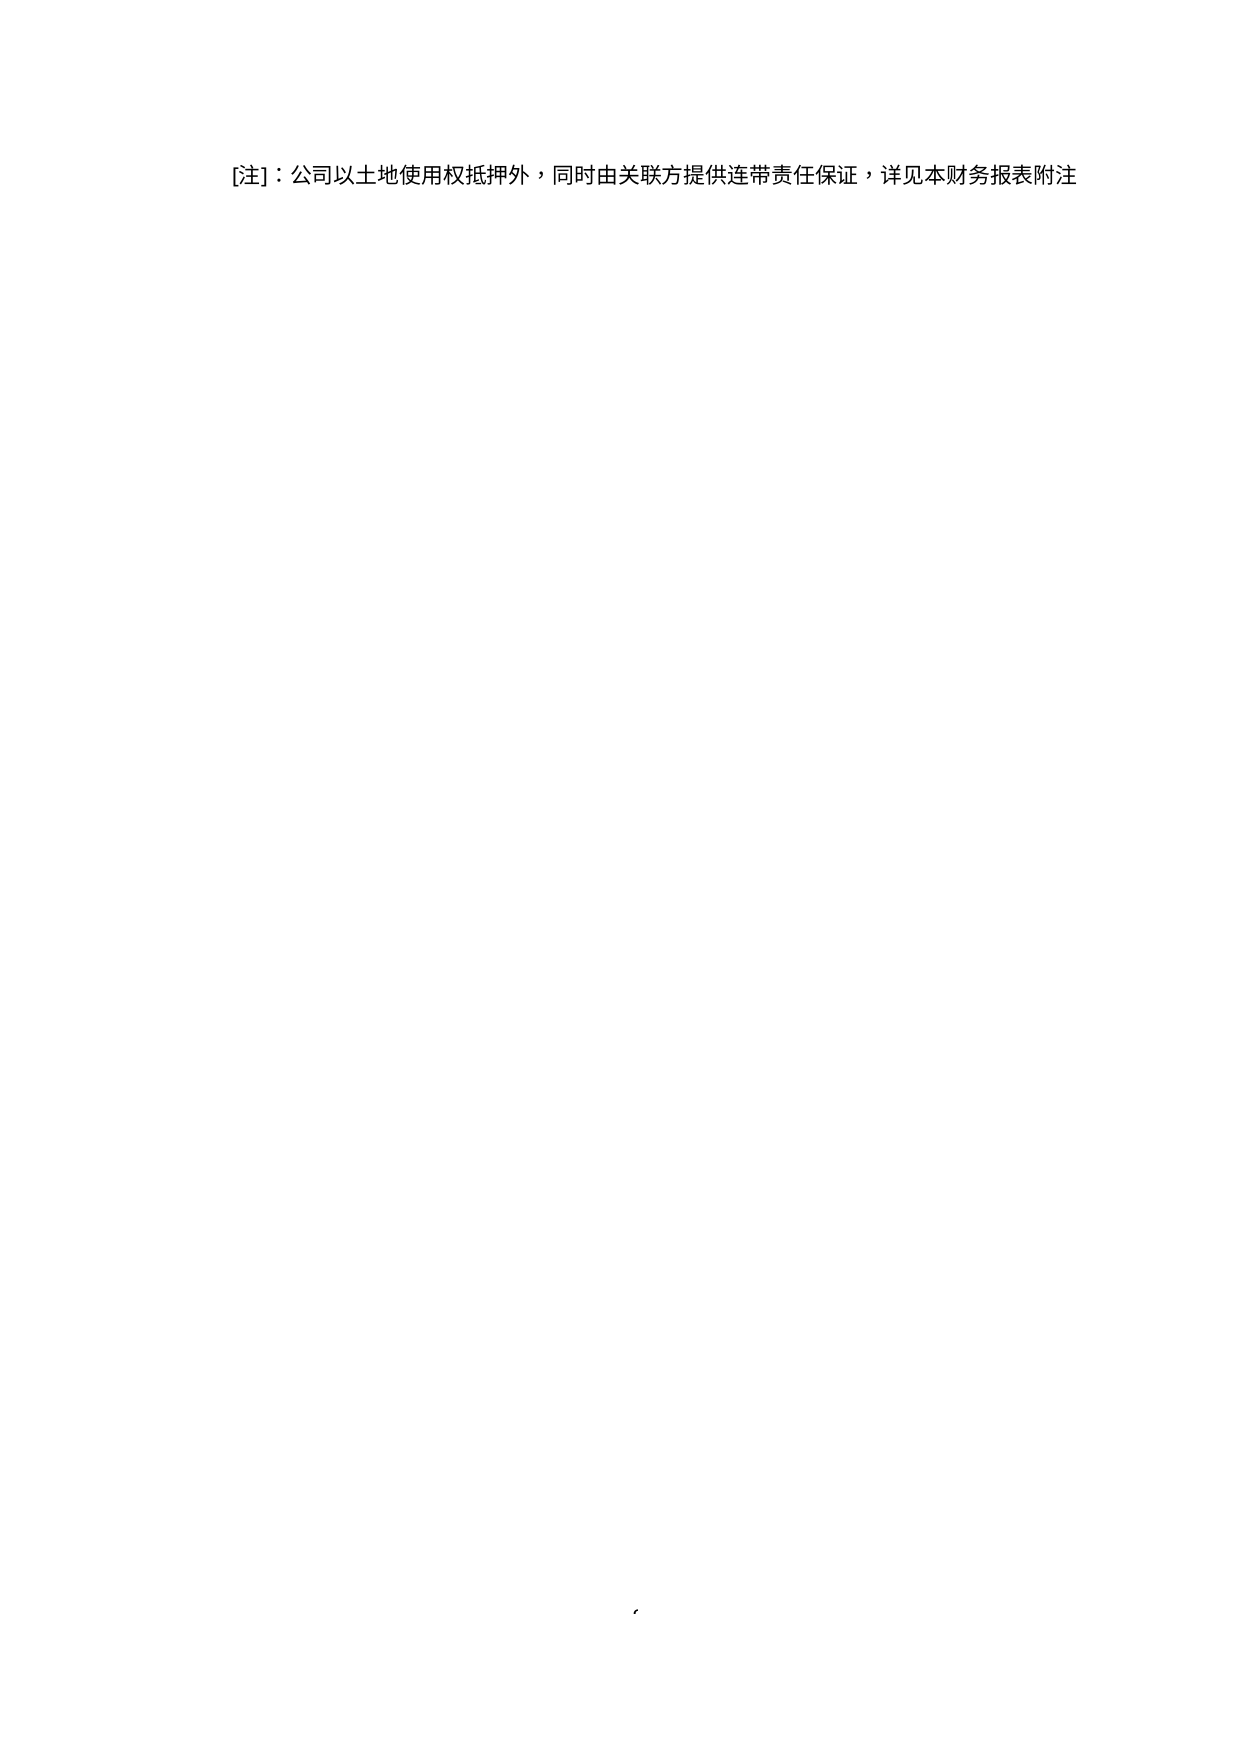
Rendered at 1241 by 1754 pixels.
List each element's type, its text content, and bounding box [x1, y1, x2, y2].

text [注]：公司以土地使用权抵押外，同时由关联方提供连带责任保证，详见本财务报表附注 [232, 160, 1128, 190]
